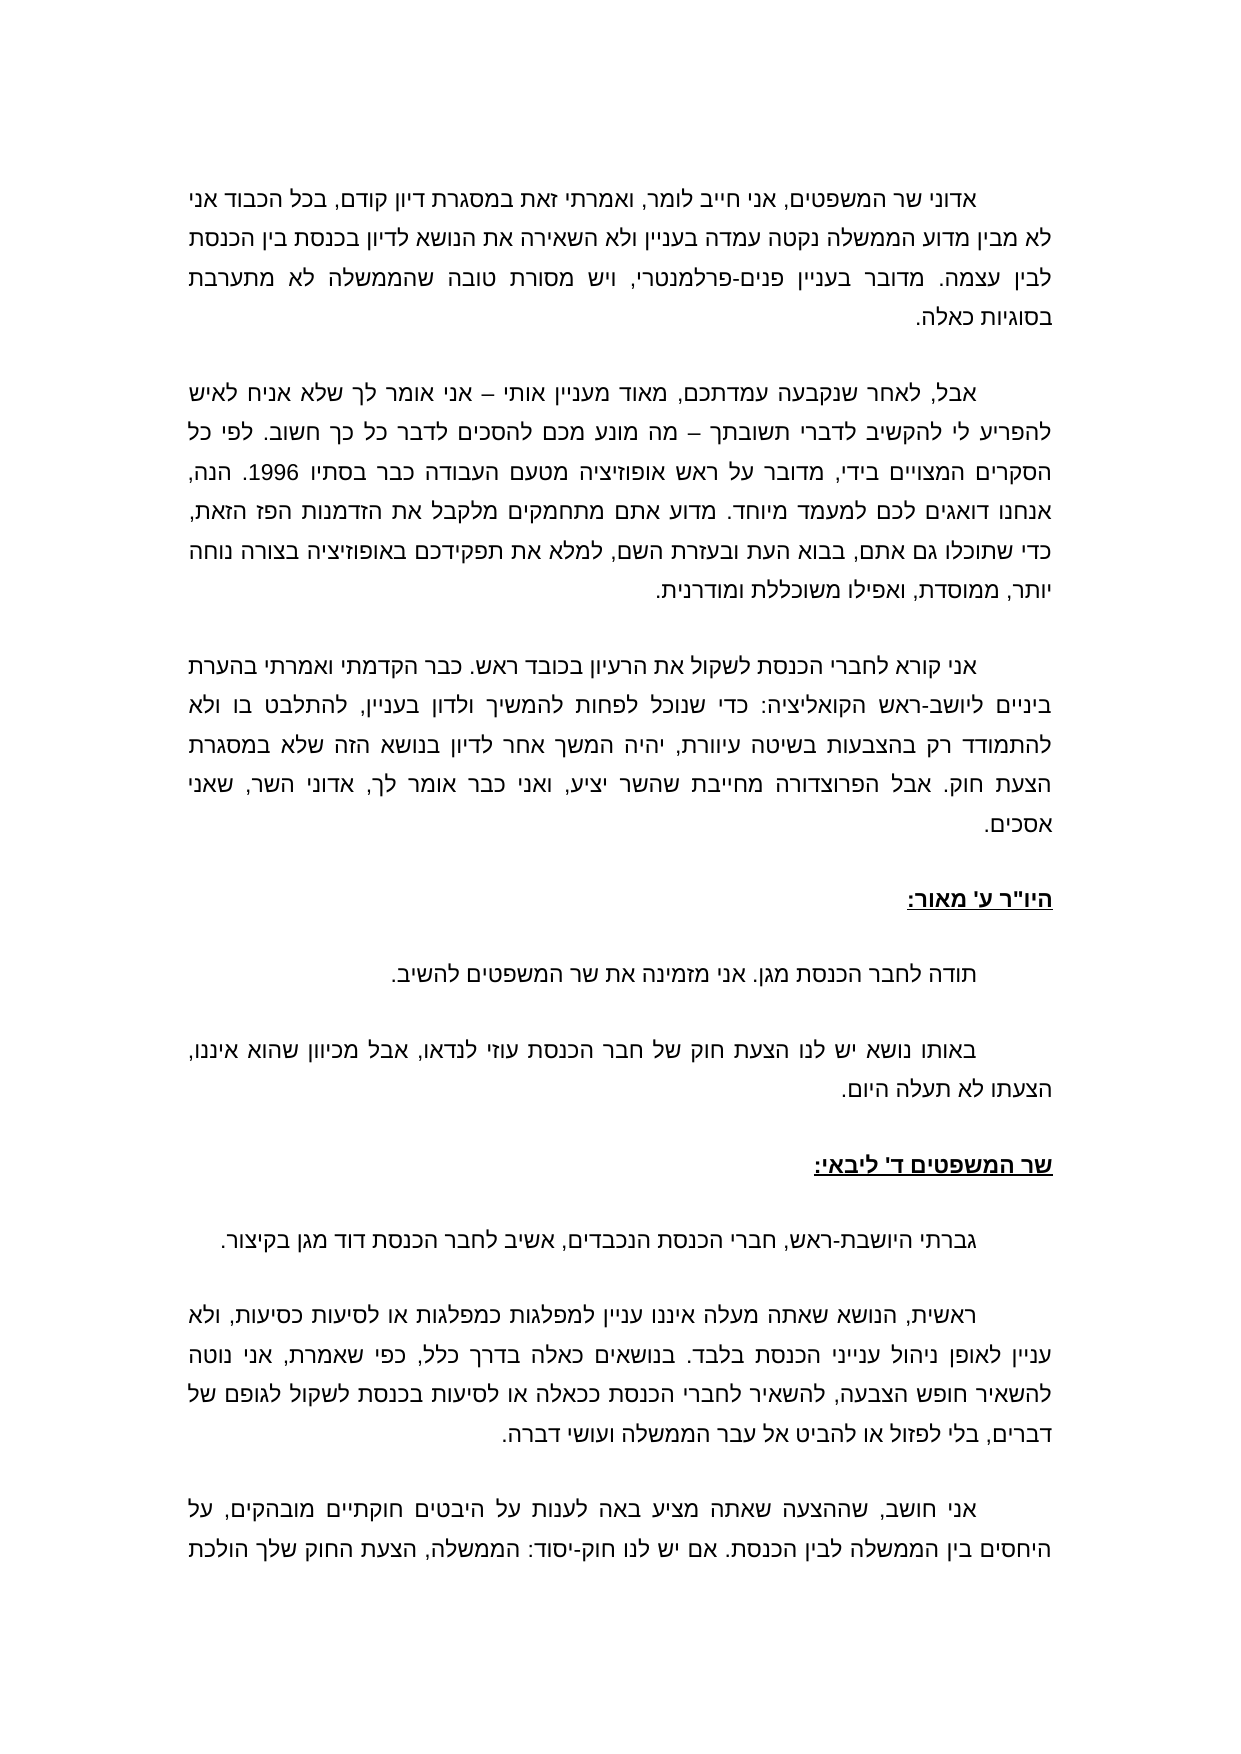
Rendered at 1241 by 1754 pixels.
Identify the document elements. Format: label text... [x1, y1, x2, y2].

text באותו נושא יש לנו הצעת חוק של חבר הכנסת עוזי לנדאו, אבל מכיוון שהוא איננו, הצעתו לא תעלה היום. [187, 1037, 1053, 1103]
text ראשית, הנושא שאתה מעלה איננו עניין למפלגות כמפלגות או לסיעות כסיעות, ולא עניין לאופן ניהול ענייני הכנסת בלבד. בנושאים כאלה בדרך כלל, כפי שאמרת, אני נוטה להשאיר חופש הצבעה, להשאיר לחברי הכנסת ככאלה או לסיעות בכנסת לשקול לגופם של דברים, בלי לפזול או להביט אל עבר הממשלה ועושי דברה. [187, 1302, 1053, 1447]
text גברתי היושבת-ראש, חברי הכנסת הנכבדים, אשיב לחבר הכנסת דוד מגן בקיצור. [187, 1227, 1053, 1253]
text אני קורא לחברי הכנסת לשקול את הרעיון בכובד ראש. כבר הקדמתי ואמרתי בהערת ביניים ליושב-ראש הקואליציה: כדי שנוכל לפחות להמשיך ולדון בעניין, להתלבט בו ולא להתמודד רק בהצבעות בשיטה עיוורת, יהיה המשך אחר לדיון בנושא הזה שלא במסגרת הצעת חוק. אבל הפרוצדורה מחייבת שהשר יציע, ואני כבר אומר לך, אדוני השר, שאני אסכים. [187, 653, 1053, 837]
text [187, 1496, 1053, 1562]
text שר המשפטים ד' ליבאי: [187, 1152, 1053, 1178]
text אדוני שר המשפטים, אני חייב לומר, ואמרתי זאת במסגרת דיון קודם, בכל הכבוד אני לא מבין מדוע הממשלה נקטה עמדה בעניין ולא השאירה את הנושא לדיון בכנסת בין הכנסת לבין עצמה. מדובר בעניין פנים-פרלמנטרי, ויש מסורת טובה שהממשלה לא מתערבת בסוגיות כאלה. [187, 186, 1053, 331]
text היו"ר ע' מאור: [187, 886, 1053, 912]
text תודה לחבר הכנסת מגן. אני מזמינה את שר המשפטים להשיב. [187, 961, 1053, 988]
text אבל, לאחר שנקבעה עמדתכם, מאוד מעניין אותי – אני אומר לך שלא אניח לאיש להפריע לי להקשיב לדברי תשובתך – מה מונע מכם להסכים לדבר כל כך חשוב. לפי כל הסקרים המצויים בידי, מדובר על ראש אופוזיציה מטעם העבודה כבר בסתיו 1996. הנה, אנחנו דואגים לכם למעמד מיוחד. מדוע אתם מתחמקים מלקבל את הזדמנות הפז הזאת, כדי שתוכלו גם אתם, בבוא העת ובעזרת השם, למלא את תפקידכם באופוזיציה בצורה נוחה יותר, ממוסדת, ואפילו משוכללת ומודרנית. [187, 380, 1053, 603]
